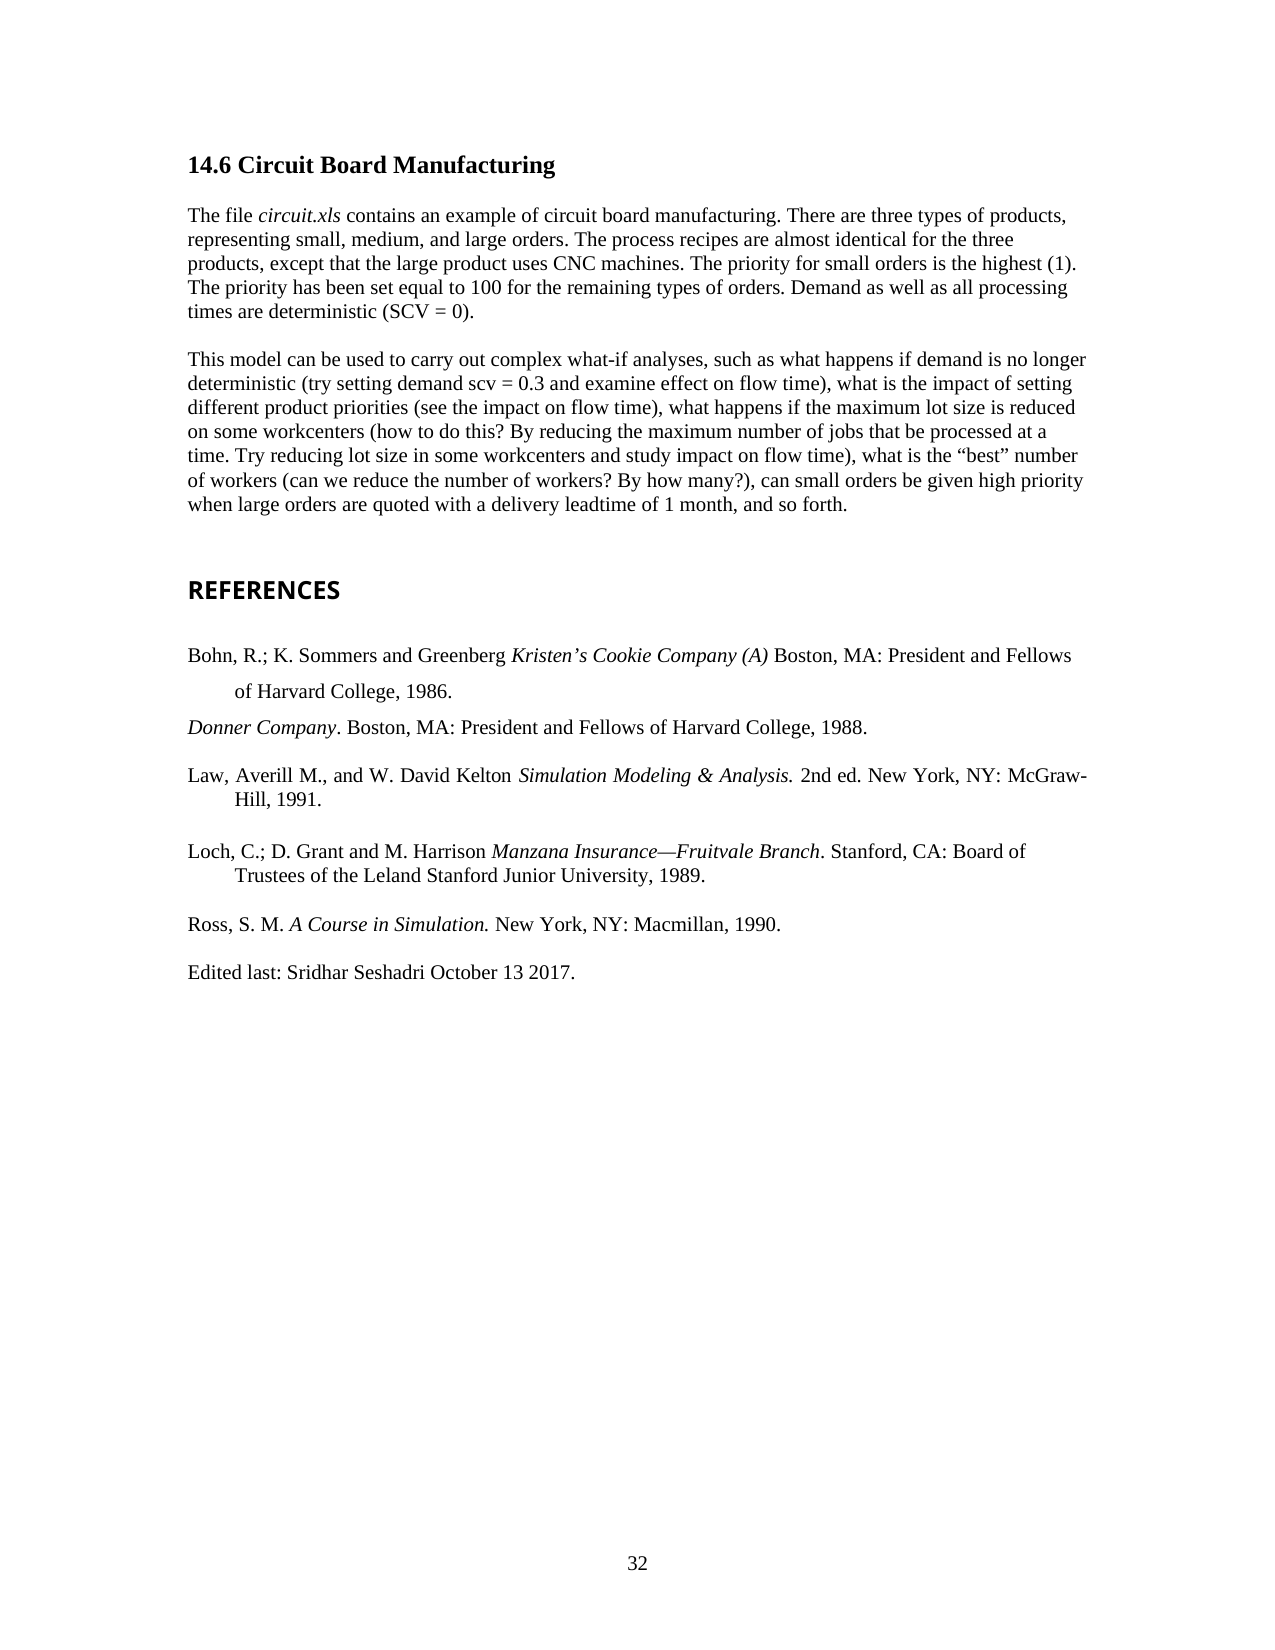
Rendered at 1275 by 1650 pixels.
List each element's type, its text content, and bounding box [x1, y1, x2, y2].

text Loch, C.; D. Grant and M. Harrison Manzana Insurance—Fruitvale Branch. Stanford, CA: Board of Trustees of the Leland Stanford Junior University, 1989. [187, 839, 1087, 887]
text Law, Averill M., and W. David Kelton Simulation Modeling & Analysis. 2nd ed. New York, NY: McGraw-Hill, 1991. [187, 763, 1087, 811]
text The file circuit.xls contains an example of circuit board manufacturing. There are three types of products, representing small, medium, and large orders. The process recipes are almost identical for the three products, except that the large product uses CNC machines. The priority for small orders is the highest (1). The priority has been set equal to 100 for the remaining types of orders. Demand as well as all processing times are deterministic (SCV = 0). [187, 203, 1087, 323]
text Edited last: Sridhar Seshadri October 13 2017. [187, 960, 1087, 984]
text Bohn, R.; K. Sommers and Greenberg Kristen’s Cookie Company (A) Boston, MA: President and Fellows of Harvard College, 1986. [187, 643, 1087, 703]
text 14.6 Circuit Board Manufacturing [187, 150, 1087, 179]
text This model can be used to carry out complex what-if analyses, such as what happens if demand is no longer deterministic (try setting demand scv = 0.3 and examine effect on flow time), what is the impact of setting different product priorities (see the impact on flow time), what happens if the maximum lot size is reduced on some workcenters (how to do this? By reducing the maximum number of jobs that be processed at a time. Try reducing lot size in some workcenters and study impact on flow time), what is the “best” number of workers (can we reduce the number of workers? By how many?), can small orders be given high priority when large orders are quoted with a delivery leadtime of 1 month, and so forth. [187, 347, 1087, 516]
text Ross, S. M. A Course in Simulation. New York, NY: Macmillan, 1990. [187, 912, 1087, 936]
text Donner Company. Boston, MA: President and Fellows of Harvard College, 1988. [187, 715, 1087, 739]
text References [187, 572, 1087, 607]
